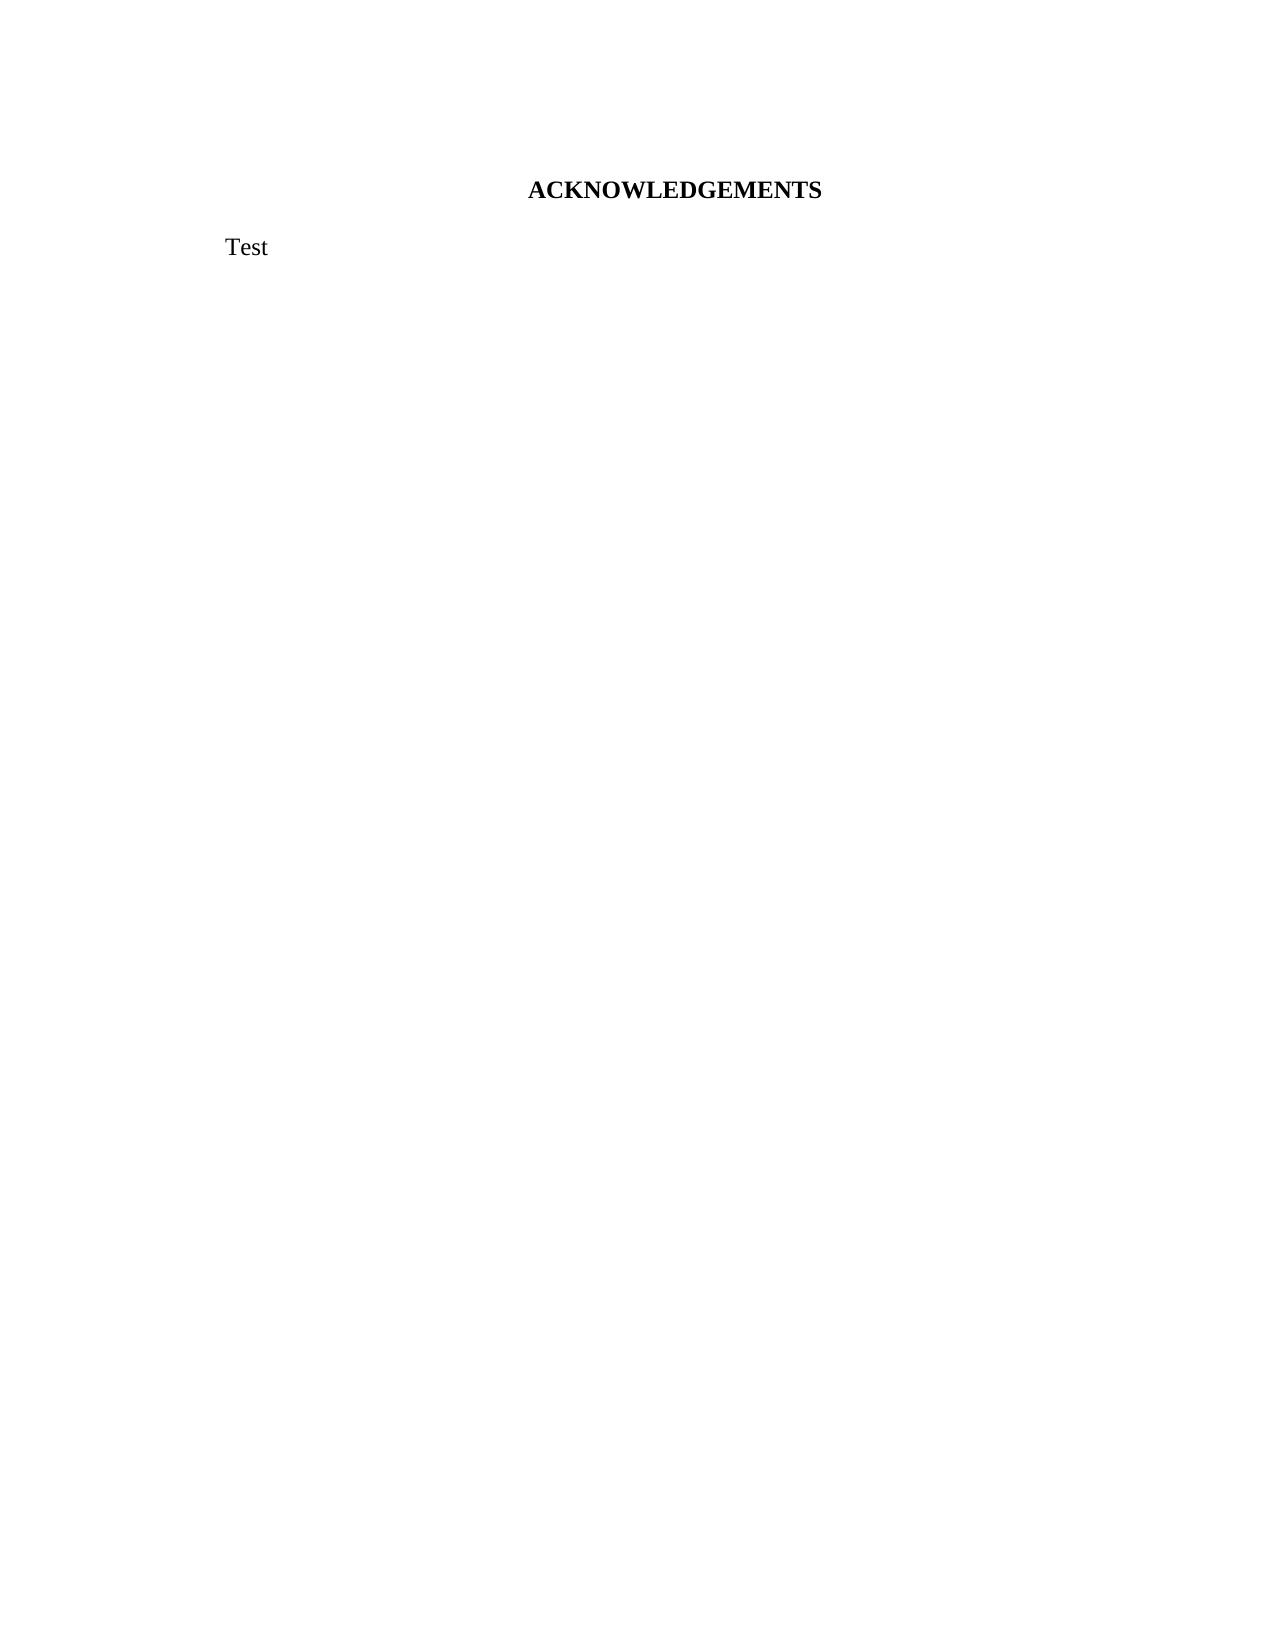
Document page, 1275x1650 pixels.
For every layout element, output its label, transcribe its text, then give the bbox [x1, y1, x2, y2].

subtitle ACKNOWLEDGEMENTS [225, 175, 1125, 204]
text Test [225, 232, 1125, 261]
